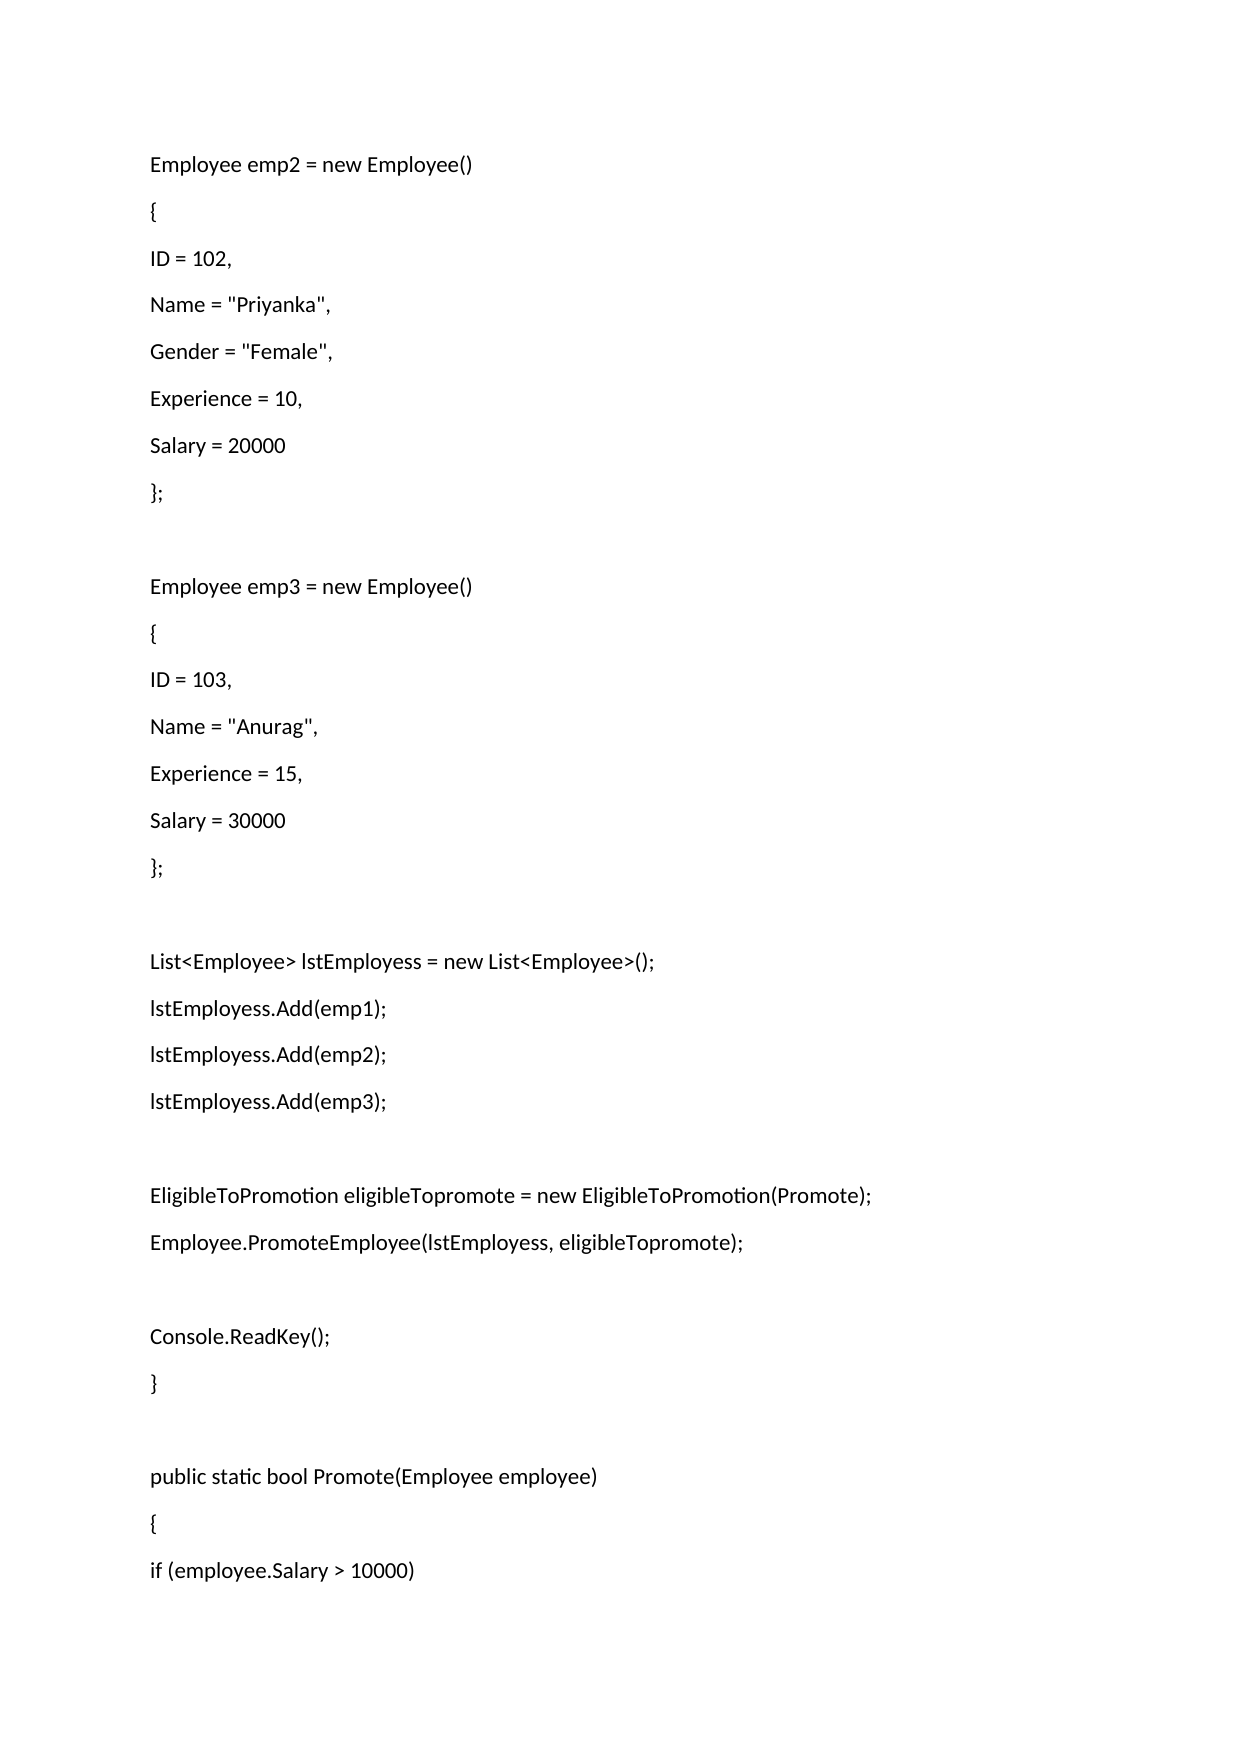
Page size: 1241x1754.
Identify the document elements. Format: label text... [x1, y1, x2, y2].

text if (employee.Salary > 10000) [150, 1556, 1090, 1584]
text Name = "Priyanka", [150, 291, 1090, 319]
text Employee emp3 = new Employee() [150, 572, 1090, 600]
text public static bool Promote(Employee employee) [150, 1462, 1090, 1491]
text lstEmployess.Add(emp3); [150, 1087, 1090, 1116]
text ID = 102, [150, 244, 1090, 272]
text Salary = 30000 [150, 806, 1090, 834]
text { [150, 1509, 1090, 1537]
text { [150, 619, 1090, 647]
text Console.ReadKey(); [150, 1322, 1090, 1350]
text }; [150, 853, 1090, 881]
text lstEmployess.Add(emp1); [150, 994, 1090, 1022]
text ID = 103, [150, 666, 1090, 694]
text lstEmployess.Add(emp2); [150, 1041, 1090, 1069]
text } [150, 1369, 1090, 1397]
text Employee emp2 = new Employee() [150, 150, 1090, 178]
text List<Employee> lstEmployess = new List<Employee>(); [150, 947, 1090, 975]
text Gender = "Female", [150, 337, 1090, 366]
text EligibleToPromotion eligibleTopromote = new EligibleToPromotion(Promote); [150, 1181, 1090, 1209]
text Name = "Anurag", [150, 712, 1090, 741]
text Experience = 10, [150, 384, 1090, 412]
text }; [150, 478, 1090, 506]
text Salary = 20000 [150, 431, 1090, 459]
text Employee.PromoteEmployee(lstEmployess, eligibleTopromote); [150, 1228, 1090, 1256]
text { [150, 197, 1090, 225]
text Experience = 15, [150, 759, 1090, 787]
